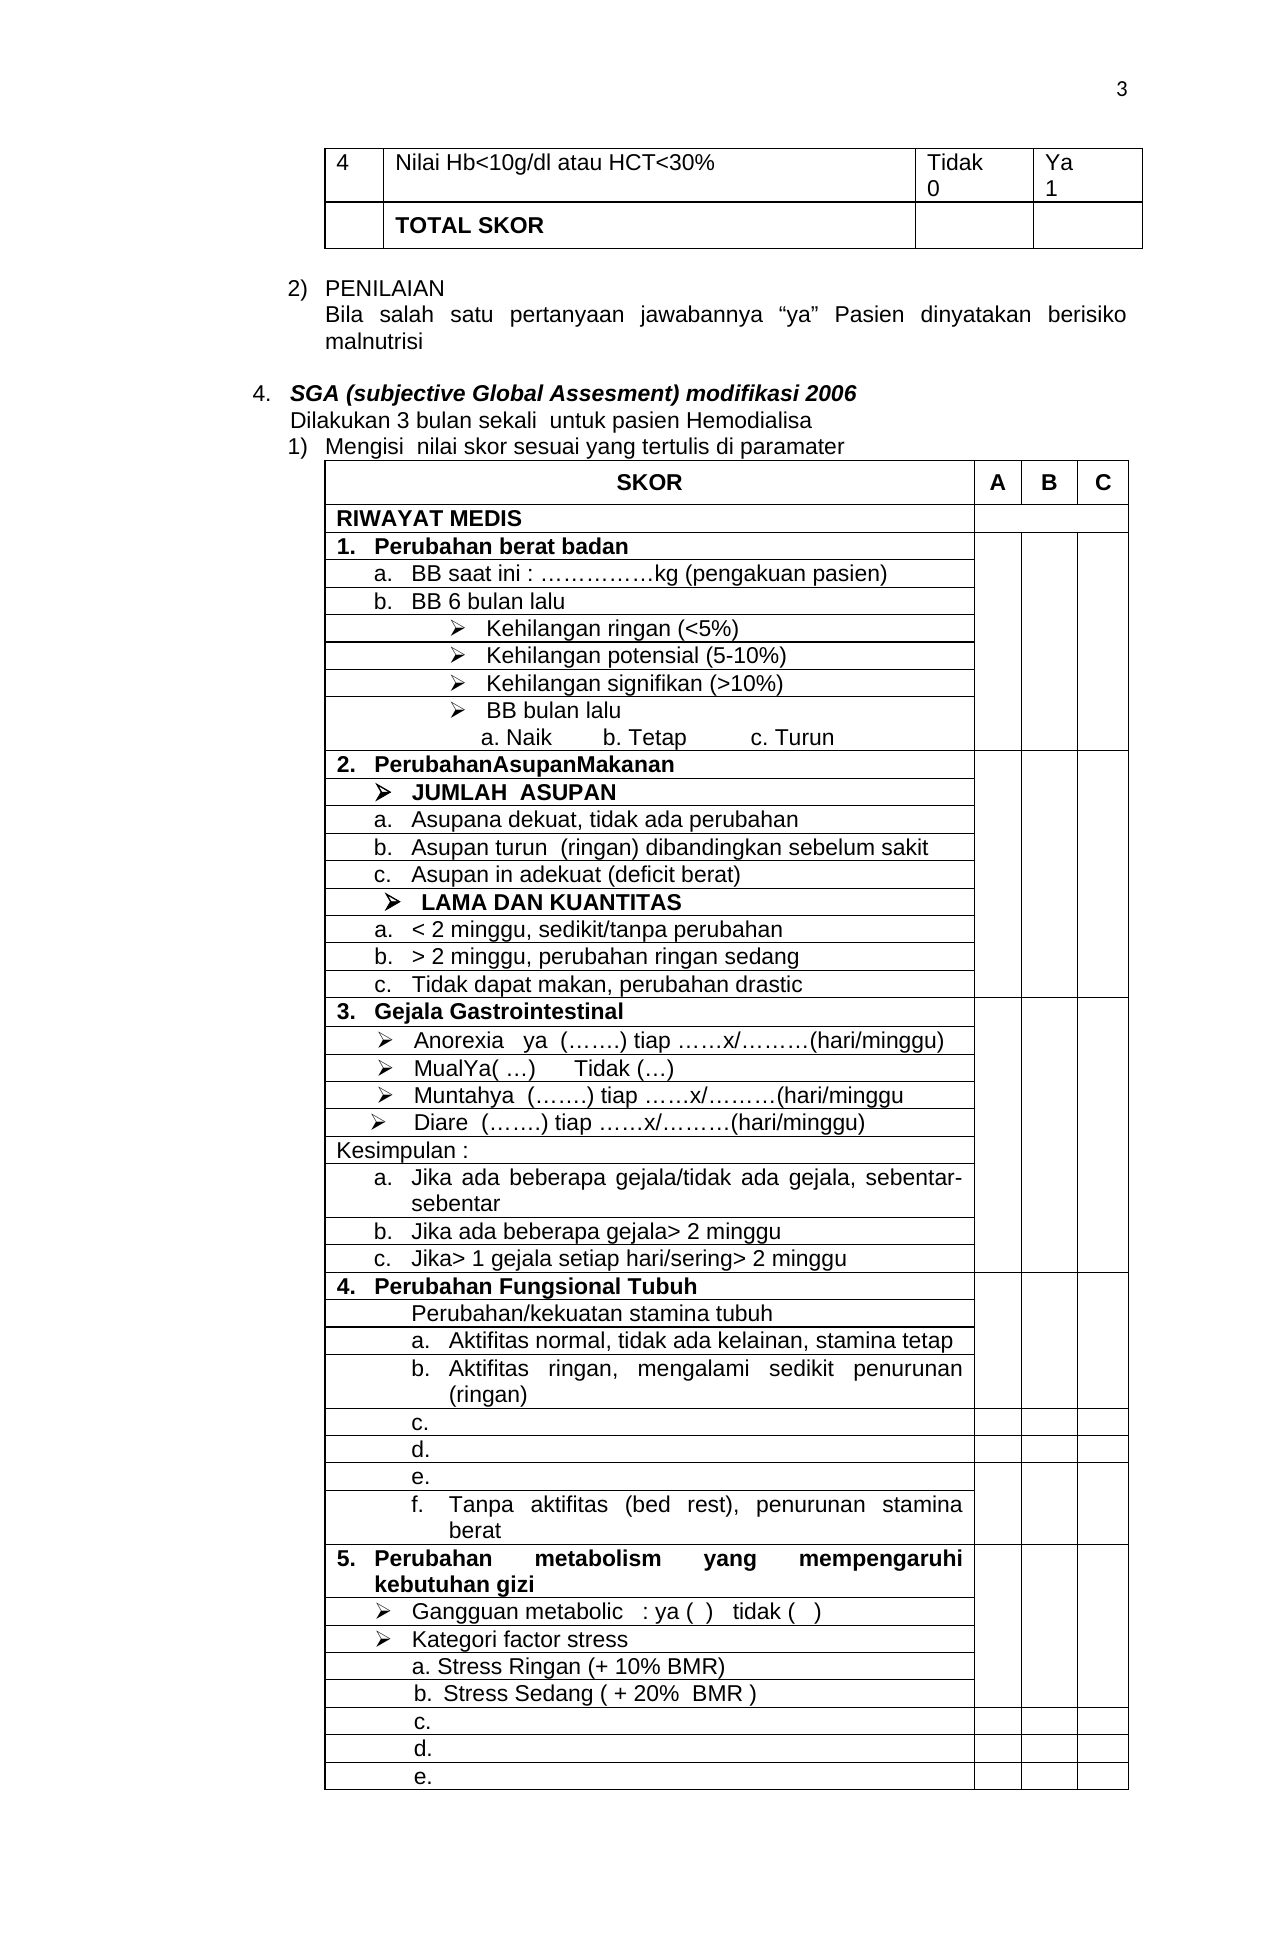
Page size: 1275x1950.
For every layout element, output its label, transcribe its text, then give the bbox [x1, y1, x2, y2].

table_cell MualYa( …) Tidak (…) [326, 1055, 974, 1081]
table_cell [1078, 751, 1128, 997]
table_cell [975, 1463, 1021, 1543]
table_cell [1078, 1735, 1128, 1762]
table_cell [326, 1708, 974, 1734]
table_cell [1022, 1763, 1077, 1789]
table_cell Kesimpulan : [326, 1137, 974, 1163]
list Bila salah satu pertanyaan jawabannya “ya” Pasien dinyatakan berisiko malnutrisi [325, 301, 1127, 354]
table_cell [975, 1436, 1021, 1462]
table_cell JUMLAH ASUPAN [326, 779, 974, 805]
table_cell [326, 1409, 974, 1435]
table_cell Perubahan metabolism yang mempengaruhi kebutuhan gizi [326, 1545, 974, 1597]
table_cell [975, 1708, 1021, 1734]
table_cell Kehilangan potensial (5-10%) [326, 643, 974, 669]
table_cell Tidak 0 [916, 149, 1033, 201]
table_header B [1022, 461, 1077, 504]
table_cell Muntahya (…….) tiap ……x/………(hari/minggu [326, 1082, 974, 1108]
table_cell [1022, 1708, 1077, 1734]
table_cell [1022, 998, 1077, 1272]
table_cell [975, 533, 1021, 750]
table_cell Anorexia ya (…….) tiap ……x/………(hari/minggu) [326, 1027, 974, 1053]
table_cell BB 6 bulan lalu [326, 588, 974, 614]
table_cell < 2 minggu, sedikit/tanpa perubahan [326, 916, 974, 942]
table_cell [1078, 1273, 1128, 1407]
table_cell [1022, 751, 1077, 997]
table_cell Asupan turun (ringan) dibandingkan sebelum sakit [326, 834, 974, 860]
table_cell Asupan in adekuat (deficit berat) [326, 861, 974, 887]
table_cell [326, 1735, 974, 1762]
table_cell [975, 998, 1021, 1272]
table_cell [975, 1763, 1021, 1789]
list Mengisi nilai skor sesuai yang tertulis di paramater [287, 433, 1127, 459]
table_cell Perubahan berat badan [326, 533, 974, 559]
table_cell [1022, 533, 1077, 750]
table_cell Tanpa aktifitas (bed rest), penurunan stamina berat [326, 1491, 974, 1543]
table_cell [1078, 1463, 1128, 1543]
table_cell Jika ada beberapa gejala/tidak ada gejala, sebentar-sebentar [326, 1164, 974, 1217]
table_cell Nilai Hb<10g/dl atau HCT<30% [384, 149, 915, 201]
table_cell BB saat ini : ……………kg (pengakuan pasien) [326, 560, 974, 587]
table_cell [975, 1735, 1021, 1762]
table_cell > 2 minggu, perubahan ringan sedang [326, 943, 974, 970]
table_cell RIWAYAT MEDIS [326, 505, 974, 532]
table_cell Gejala Gastrointestinal [326, 998, 974, 1026]
table_cell Diare (…….) tiap ……x/………(hari/minggu) [326, 1109, 974, 1136]
table_cell [326, 203, 383, 248]
table_cell LAMA DAN KUANTITAS [326, 889, 974, 915]
table_cell Perubahan Fungsional Tubuh [326, 1273, 974, 1299]
table_cell Asupana dekuat, tidak ada perubahan [326, 806, 974, 833]
table_cell Aktifitas ringan, mengalami sedikit penurunan (ringan) [326, 1355, 974, 1407]
table_cell [1022, 1409, 1077, 1435]
table_cell [1078, 998, 1128, 1272]
table_cell [1078, 1436, 1128, 1462]
table_cell Kategori factor stress [326, 1626, 974, 1652]
table_cell [326, 1763, 974, 1789]
list PENILAIAN [287, 275, 1127, 301]
table_cell a. Stress Ringan (+ 10% BMR) [326, 1653, 974, 1679]
table_header SKOR [326, 461, 974, 504]
table_header A [975, 461, 1021, 504]
table_cell TOTAL SKOR [384, 203, 915, 248]
table_cell Jika ada beberapa gejala> 2 minggu [326, 1218, 974, 1244]
table_cell Stress Sedang ( + 20% BMR ) [326, 1680, 974, 1707]
table_cell Kehilangan signifikan (>10%) [326, 670, 974, 696]
table_cell [1022, 1463, 1077, 1543]
table_cell Kehilangan ringan (<5%) [326, 615, 974, 641]
table_cell [916, 203, 1033, 248]
table_cell [975, 1545, 1021, 1707]
table_cell [1022, 1545, 1077, 1707]
table_cell Gangguan metabolic : ya ( ) tidak ( ) [326, 1598, 974, 1624]
table_cell [326, 1463, 974, 1490]
table_cell PerubahanAsupanMakanan [326, 751, 974, 778]
table_cell [975, 505, 1128, 532]
table_cell [1078, 1763, 1128, 1789]
table_cell [1078, 1545, 1128, 1707]
table_cell Aktifitas normal, tidak ada kelainan, stamina tetap [326, 1328, 974, 1354]
table_cell [975, 751, 1021, 997]
table_cell Perubahan/kekuatan stamina tubuh [326, 1300, 974, 1326]
table_cell Jika> 1 gejala setiap hari/sering> 2 minggu [326, 1245, 974, 1272]
table_cell [1034, 203, 1142, 248]
list Dilakukan 3 bulan sekali untuk pasien Hemodialisa [290, 407, 1127, 433]
table_header C [1078, 461, 1128, 504]
table_cell [1022, 1735, 1077, 1762]
table_cell [326, 1436, 974, 1462]
list SGA (subjective Global Assesment) modifikasi 2006 [252, 380, 1127, 407]
table_cell [1022, 1273, 1077, 1407]
table_cell [1078, 1409, 1128, 1435]
table_cell Ya 1 [1034, 149, 1142, 201]
table_cell BB bulan lalu a. Naik b. Tetap c. Turun [326, 697, 974, 750]
table_cell [1078, 1708, 1128, 1734]
table_cell [975, 1273, 1021, 1407]
table_cell [1078, 533, 1128, 750]
table_cell [1022, 1436, 1077, 1462]
table_cell 4 [326, 149, 383, 201]
table_cell [975, 1409, 1021, 1435]
table_cell Tidak dapat makan, perubahan drastic [326, 971, 974, 997]
